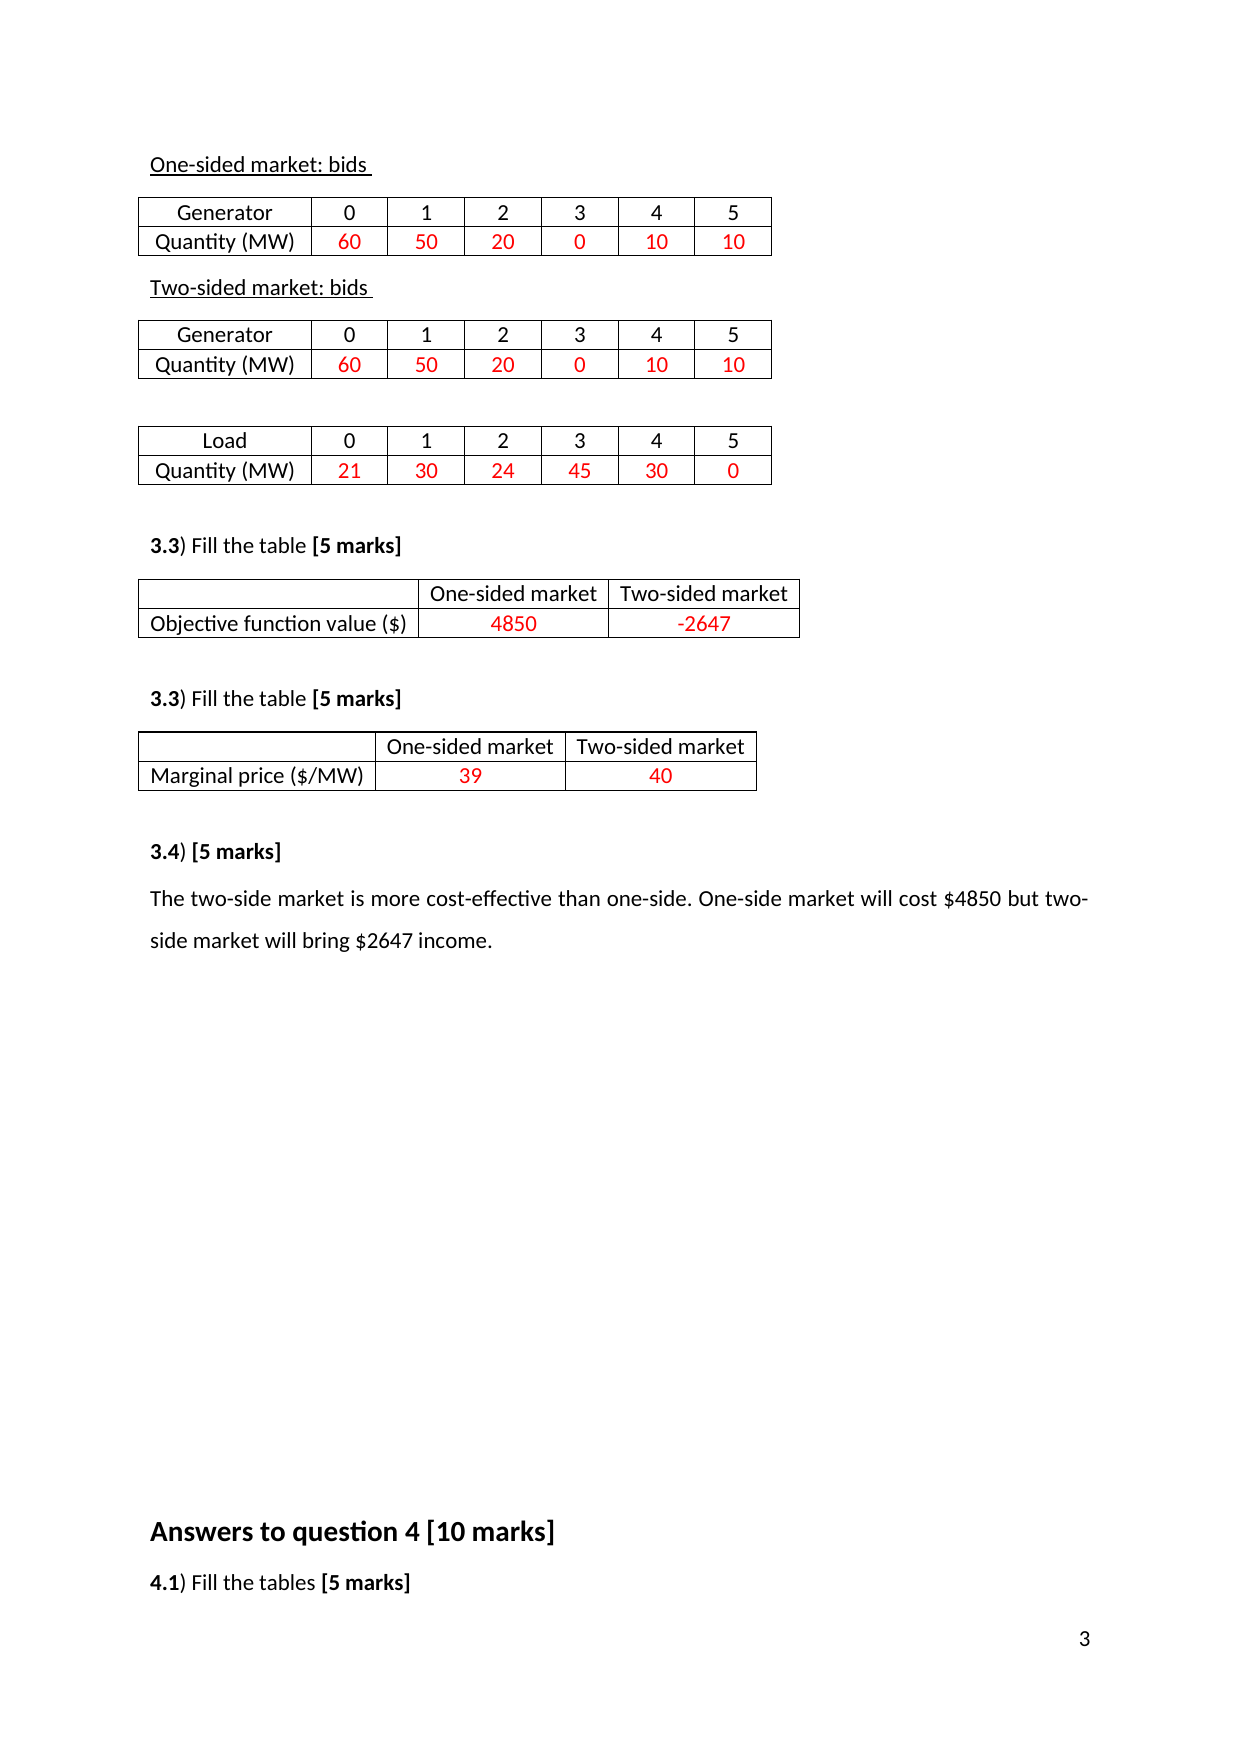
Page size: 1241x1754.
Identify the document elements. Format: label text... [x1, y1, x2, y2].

table_cell 30 [619, 456, 694, 484]
table_cell 10 [619, 350, 694, 378]
table_header [139, 733, 375, 761]
table_header 5 [695, 427, 771, 455]
table_cell 10 [695, 350, 771, 378]
table_header 2 [465, 198, 541, 226]
table_header 3 [542, 427, 618, 455]
table_header Generator [139, 198, 311, 226]
table_header 5 [695, 321, 771, 349]
text Answers to question 4 [10 marks] [150, 1513, 1090, 1548]
table_cell 60 [312, 227, 387, 255]
table_header 5 [695, 198, 771, 226]
table_header 3 [542, 198, 618, 226]
table_header 1 [388, 427, 464, 455]
text 3.4) [5 marks] [150, 837, 1090, 866]
table_header 3 [542, 321, 618, 349]
table_cell 0 [695, 456, 771, 484]
table_header Generator [139, 321, 311, 349]
text 3.3) Fill the table [5 marks] [150, 532, 1090, 560]
table_header 0 [312, 198, 387, 226]
table_cell -2647 [609, 609, 799, 637]
table_header One-sided market [376, 733, 565, 761]
table_cell 50 [388, 227, 464, 255]
table_cell Quantity (MW) [139, 456, 311, 484]
table_cell 21 [312, 456, 387, 484]
table_cell 50 [388, 350, 464, 378]
table_header 4 [619, 321, 694, 349]
table_cell 30 [388, 456, 464, 484]
text 4.1) Fill the tables [5 marks] [150, 1568, 1090, 1596]
table_cell 10 [619, 227, 694, 255]
table_cell Marginal price ($/MW) [139, 762, 375, 789]
table_cell Objective function value ($) [139, 609, 418, 637]
table_header One-sided market [419, 580, 608, 608]
table_cell 4850 [419, 609, 608, 637]
table_cell 60 [312, 350, 387, 378]
table_cell 39 [376, 762, 565, 789]
table_header 0 [312, 427, 387, 455]
table_cell Quantity (MW) [139, 350, 311, 378]
table_header 0 [312, 321, 387, 349]
table_cell 24 [465, 456, 541, 484]
table_header Load [139, 427, 311, 455]
table_cell 40 [566, 762, 756, 789]
table_cell 20 [465, 227, 541, 255]
text 3.3) Fill the table [5 marks] [150, 684, 1090, 713]
table_header 1 [388, 321, 464, 349]
table_cell 20 [465, 350, 541, 378]
table_header 2 [465, 427, 541, 455]
table_header [139, 580, 418, 608]
table_cell 0 [542, 350, 618, 378]
table_header Two-sided market [609, 580, 799, 608]
table_header Two-sided market [566, 733, 756, 761]
table_header 4 [619, 198, 694, 226]
text One-sided market: bids [150, 150, 1090, 178]
table_header 2 [465, 321, 541, 349]
table_header 4 [619, 427, 694, 455]
table_cell 10 [695, 227, 771, 255]
table_cell Quantity (MW) [139, 227, 311, 255]
table_cell 0 [542, 227, 618, 255]
table_cell 45 [542, 456, 618, 484]
table_header 1 [388, 198, 464, 226]
text Two-sided market: bids [150, 273, 1090, 301]
text The two-side market is more cost-effective than one-side. One-side market will cost $4850 but two-side market will bring $2647 income. [150, 884, 1090, 954]
